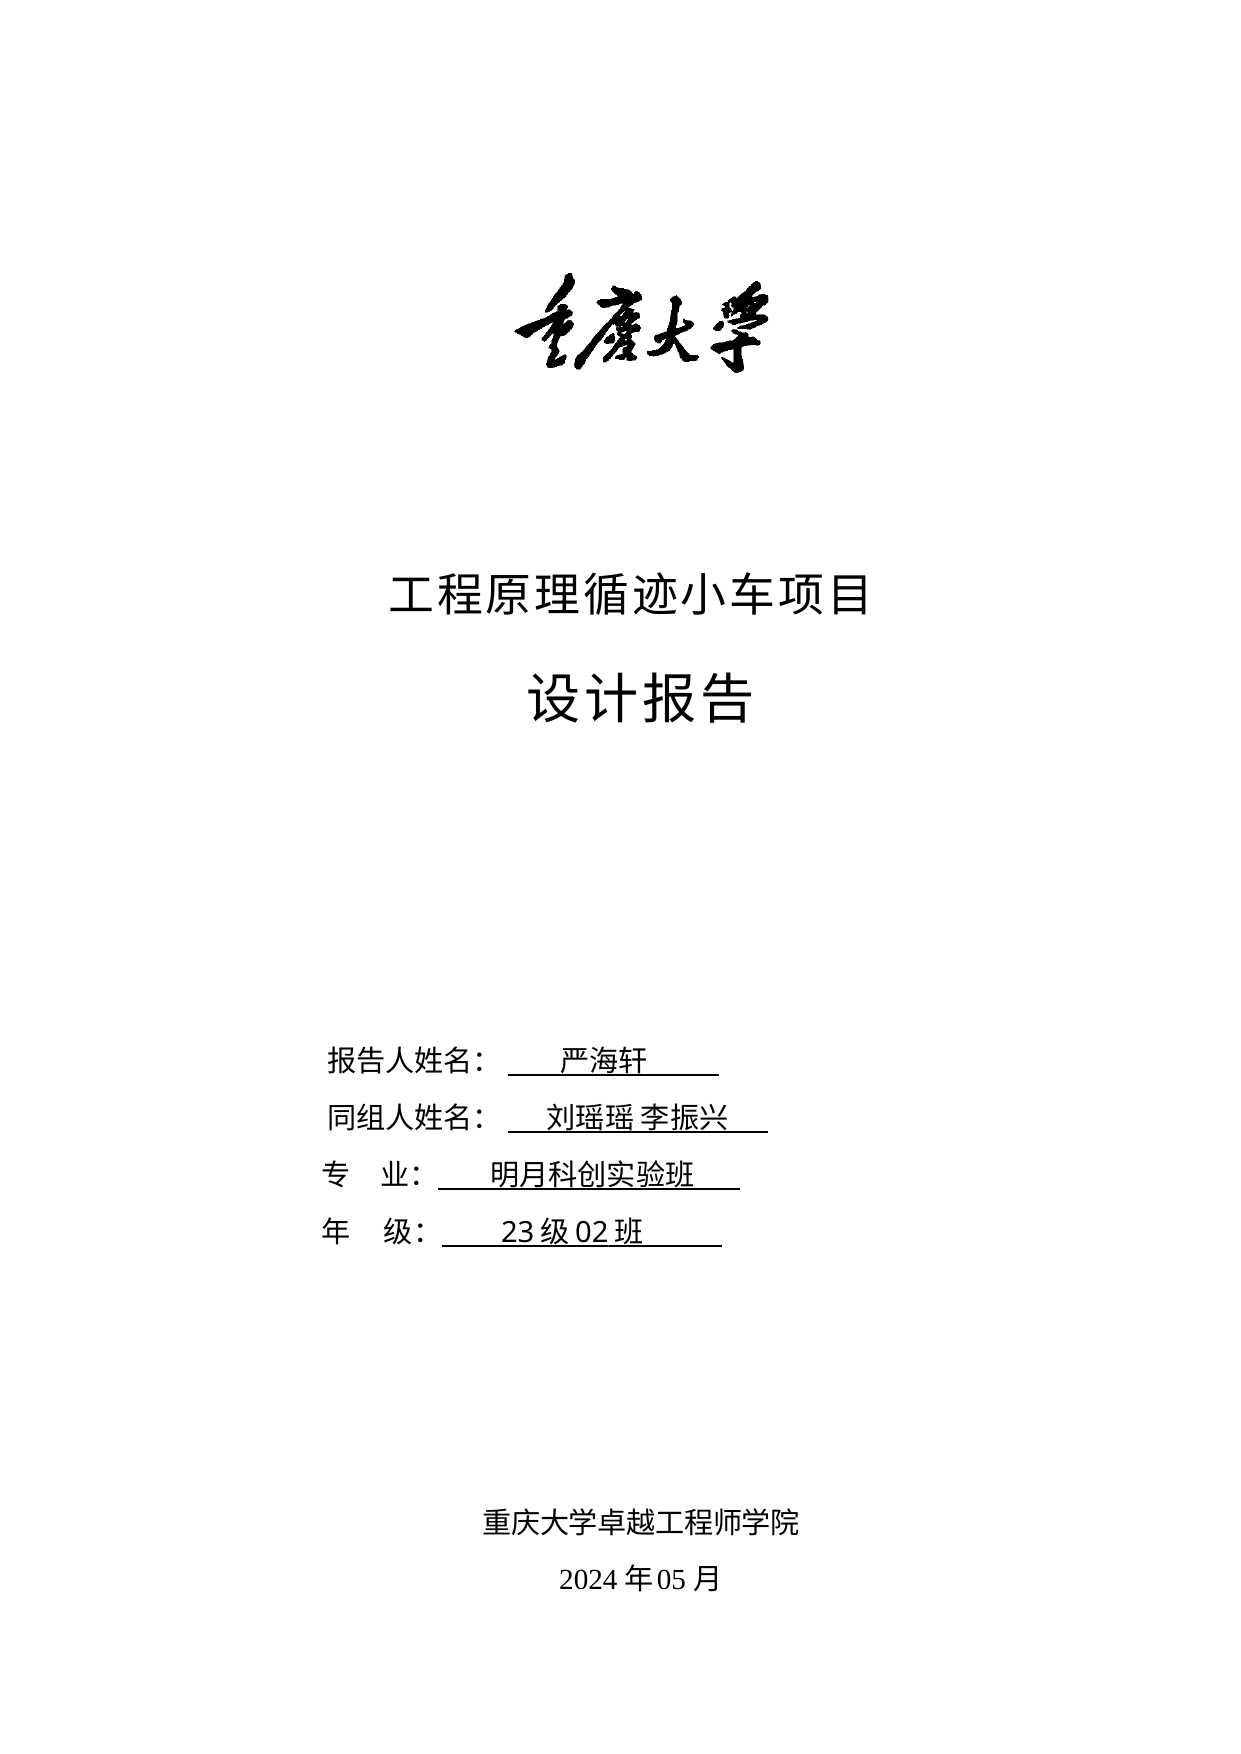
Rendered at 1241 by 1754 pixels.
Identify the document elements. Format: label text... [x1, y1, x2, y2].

text 2024 年 05 月 [59, 1556, 1223, 1598]
text 重庆大学卓越工程师学院 [59, 1500, 1223, 1542]
text 专 业： 明月科创实验班 [0, 1151, 972, 1194]
title 设计报告 [59, 655, 1223, 734]
picture [514, 273, 769, 373]
text 年 级： 23级02班 [0, 1208, 972, 1251]
text 同组人姓名： 刘瑶瑶 李振兴 [327, 1094, 972, 1137]
subtitle 工 程 原 理 循 迹 小 车 项 目 [59, 558, 1206, 625]
text 报告人姓名： 严海轩 [327, 1037, 972, 1079]
